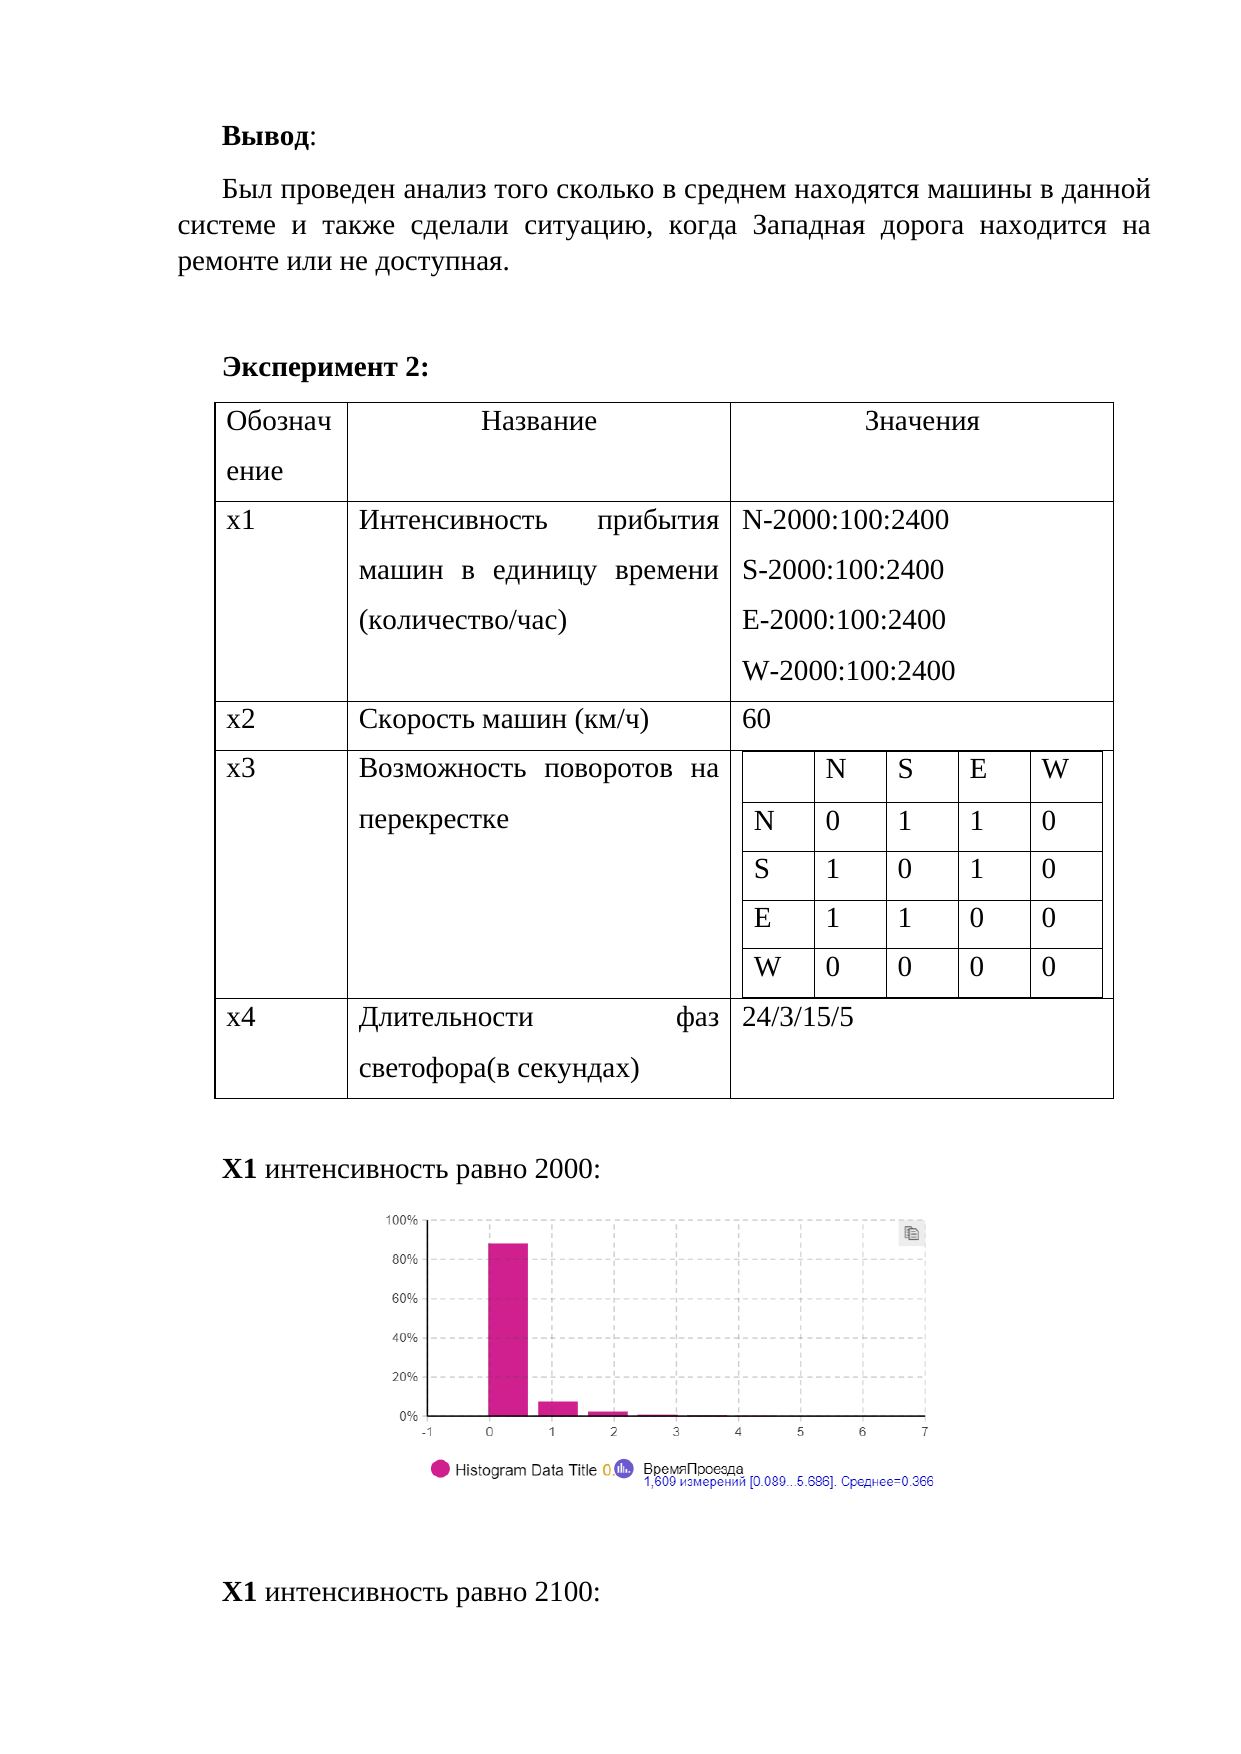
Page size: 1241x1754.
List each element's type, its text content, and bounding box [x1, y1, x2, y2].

table_cell [1031, 752, 1102, 802]
table_cell [815, 803, 886, 851]
table_cell Скорость машин (км/ч) [348, 702, 730, 749]
table_cell [731, 751, 742, 998]
table_cell [815, 949, 886, 997]
table_cell [743, 852, 814, 900]
table_cell 24/3/15/5 [731, 999, 1113, 1097]
table_cell x2 [216, 702, 347, 749]
table_cell [743, 949, 814, 997]
table_cell [1031, 949, 1102, 997]
text Был проведен анализ того сколько в среднем находятся машины в данной системе и также сделали ситуацию, когда Западная дорога находится на ремонте или не доступная. [177, 171, 1152, 277]
table_cell [743, 752, 814, 802]
text Вывод: [177, 118, 1152, 152]
table_cell N-2000:100:2400 S-2000:100:2400 E-2000:100:2400 W-2000:100:2400 [731, 502, 1113, 701]
table_header Название [348, 403, 730, 501]
table_cell Возможность поворотов на перекрестке [348, 751, 730, 998]
table_cell [743, 901, 814, 948]
table_cell [887, 752, 958, 802]
table_header Значения [731, 403, 1113, 501]
table_cell [1031, 803, 1102, 851]
table_cell Длительности фаз светофора(в секундах) [348, 999, 730, 1097]
table_cell [959, 949, 1030, 997]
table_cell [959, 752, 1030, 802]
text X1 интенсивность равно 2100: [177, 1574, 1152, 1608]
picture [376, 1204, 953, 1503]
table_cell [1031, 852, 1102, 900]
table_cell x1 [216, 502, 347, 701]
table_cell [815, 752, 886, 802]
table_cell [815, 852, 886, 900]
table_cell [959, 901, 1030, 948]
table_cell [743, 803, 814, 851]
table_cell Интенсивность прибытия машин в единицу времени (количество/час) [348, 502, 730, 701]
table_cell [815, 901, 886, 948]
table_cell [887, 949, 958, 997]
table_cell [959, 852, 1030, 900]
table_cell [1103, 751, 1113, 998]
table_cell [1031, 901, 1102, 948]
table_cell 60 [731, 702, 1113, 749]
table_cell [887, 803, 958, 851]
table_cell x3 [216, 751, 347, 998]
text Эксперимент 2: [177, 349, 1152, 382]
table_header Обозначение [216, 403, 347, 501]
table_cell x4 [216, 999, 347, 1097]
table_cell [887, 901, 958, 948]
table_cell [959, 803, 1030, 851]
table_cell [887, 852, 958, 900]
text X1 интенсивность равно 2000: [177, 1151, 1152, 1185]
